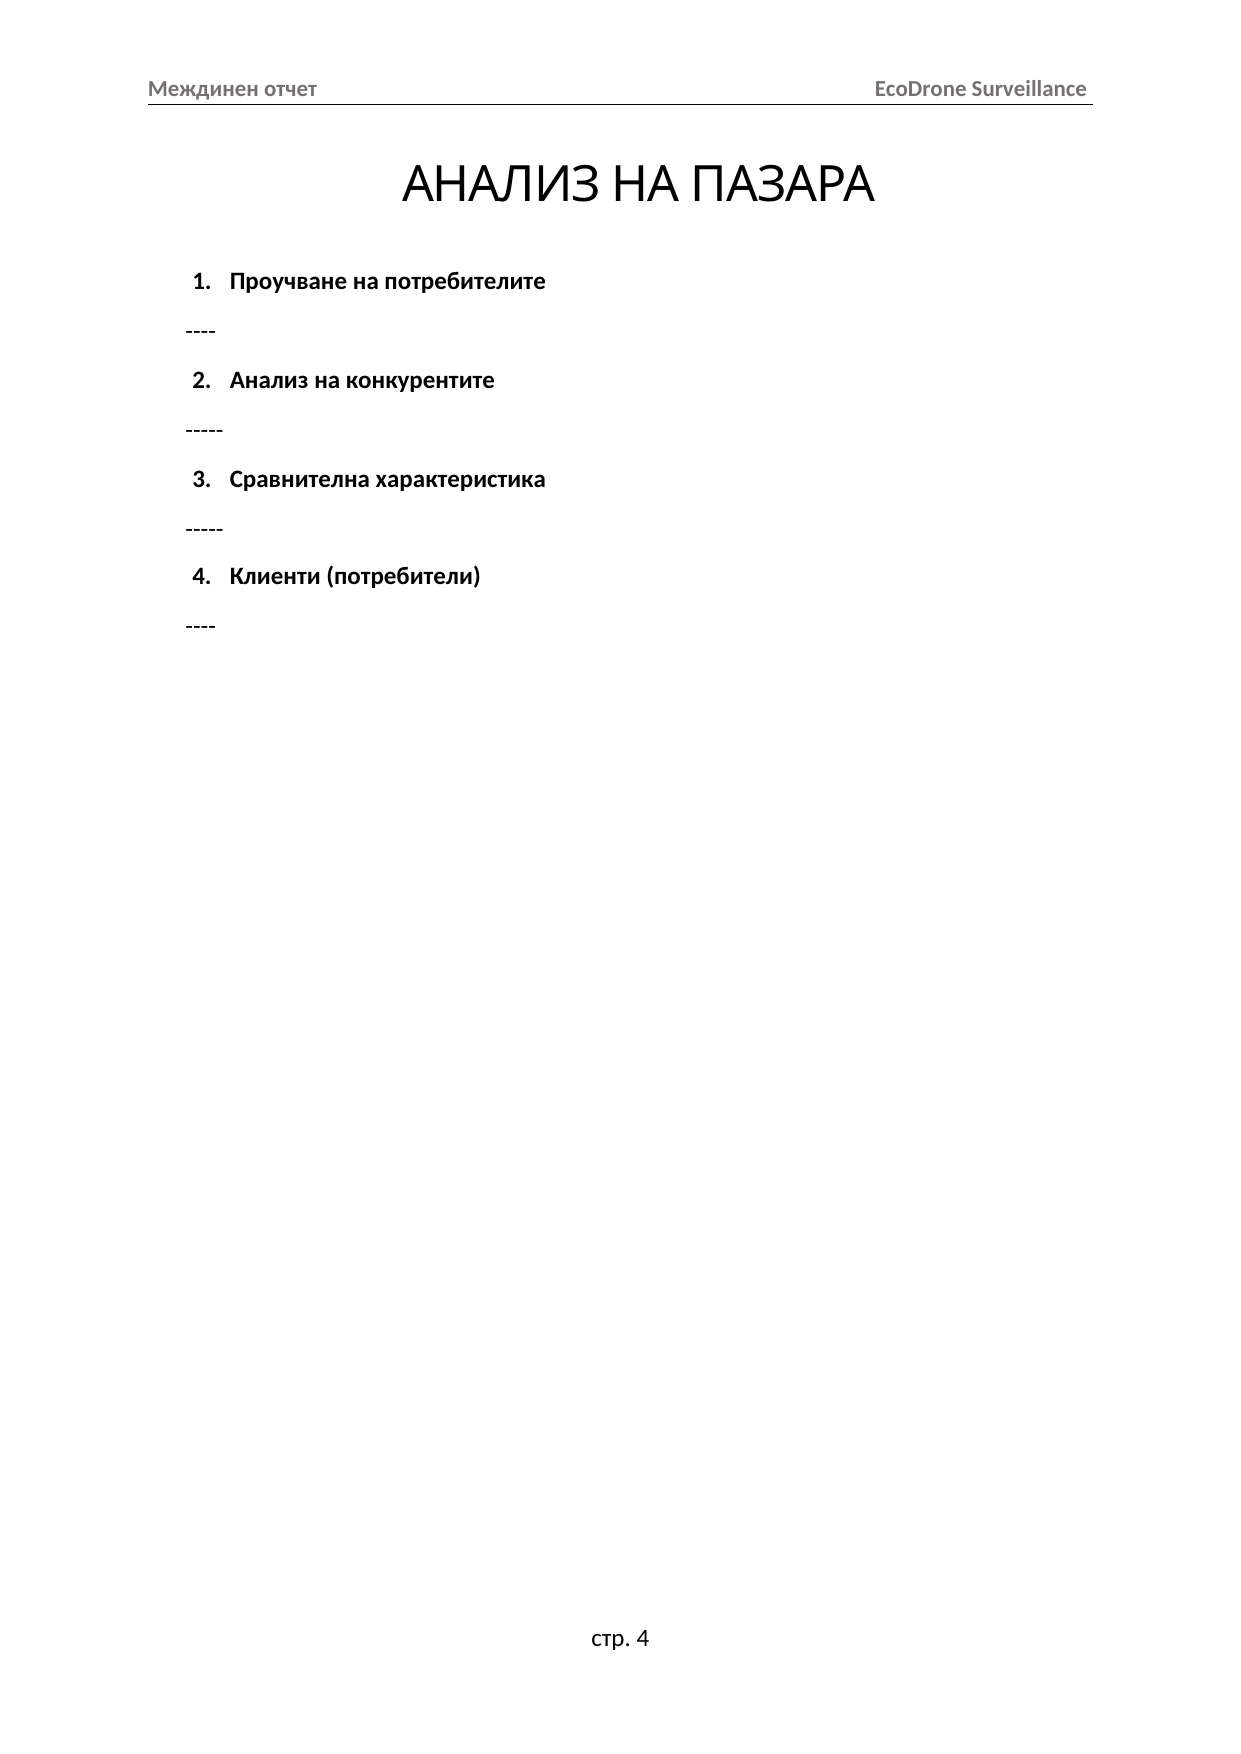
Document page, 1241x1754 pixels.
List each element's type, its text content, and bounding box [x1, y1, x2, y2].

text ---- [148, 610, 1093, 641]
title АНАЛИЗ НА ПАЗАРА [148, 148, 1093, 216]
text ---- [148, 315, 1093, 345]
list Клиенти (потребители) [192, 560, 1093, 591]
list Сравнителна характеристика [192, 464, 1093, 494]
text ----- [148, 414, 1093, 444]
list Проучване на потребителите [192, 265, 1093, 296]
list Анализ на конкурентите [192, 364, 1093, 395]
text ----- [148, 513, 1093, 544]
